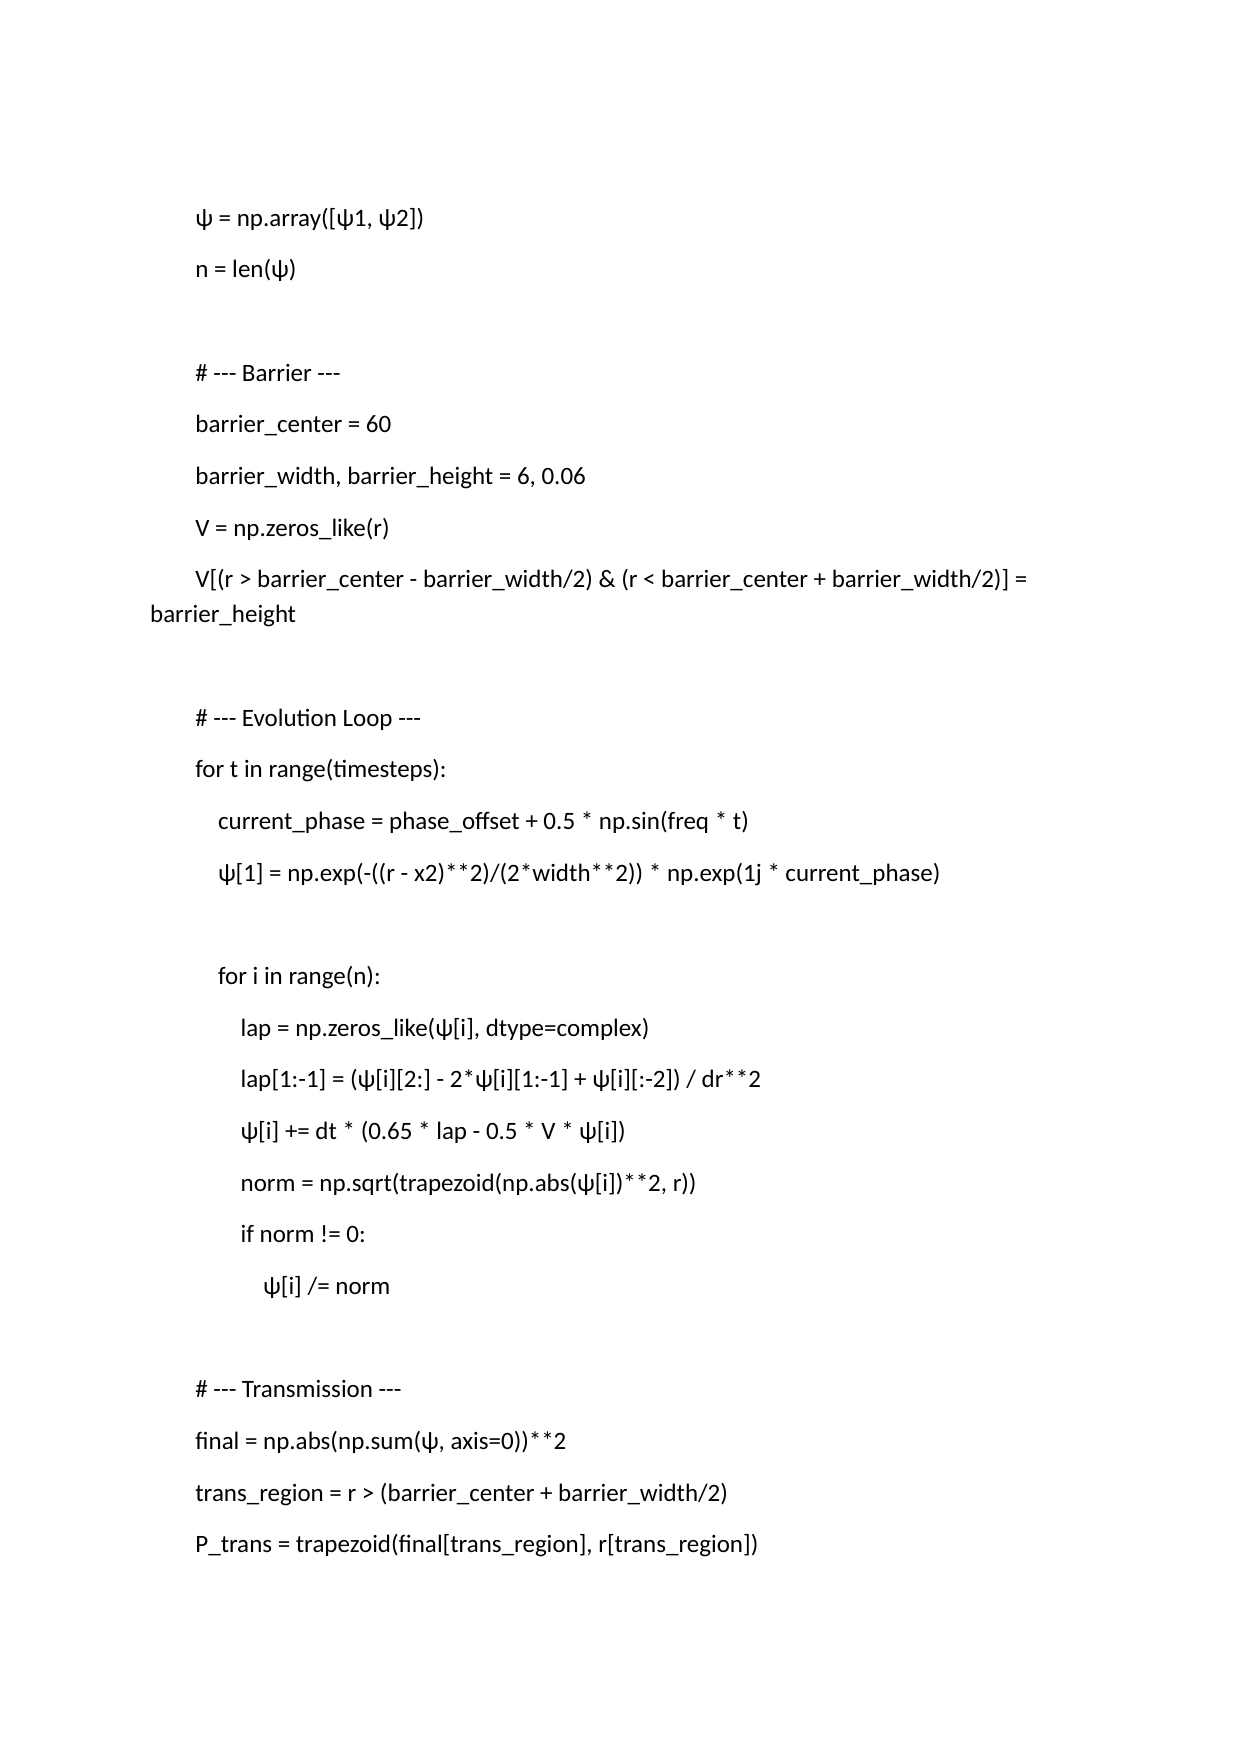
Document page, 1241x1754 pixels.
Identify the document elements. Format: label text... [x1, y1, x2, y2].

text lap[1:-1] = (ψ[i][2:] - 2*ψ[i][1:-1] + ψ[i][:-2]) / dr**2 [150, 1063, 1090, 1094]
text ψ[i] /= norm [150, 1270, 1090, 1301]
text V[(r > barrier_center - barrier_width/2) & (r < barrier_center + barrier_width/2)] = barrier_height [150, 563, 1090, 629]
text norm = np.sqrt(trapezoid(np.abs(ψ[i])**2, r)) [150, 1167, 1090, 1197]
text trans_region = r > (barrier_center + barrier_width/2) [150, 1477, 1090, 1507]
text for t in range(timesteps): [150, 753, 1090, 784]
text final = np.abs(np.sum(ψ, axis=0))**2 [150, 1425, 1090, 1456]
text ψ = np.array([ψ1, ψ2]) [150, 202, 1090, 232]
text P_trans = trapezoid(final[trans_region], r[trans_region]) [150, 1528, 1090, 1559]
text # --- Transmission --- [150, 1373, 1090, 1404]
text lap = np.zeros_like(ψ[i], dtype=complex) [150, 1012, 1090, 1042]
text ψ[i] += dt * (0.65 * lap - 0.5 * V * ψ[i]) [150, 1115, 1090, 1146]
text n = len(ψ) [150, 253, 1090, 284]
text barrier_width, barrier_height = 6, 0.06 [150, 460, 1090, 491]
text barrier_center = 60 [150, 408, 1090, 439]
text V = np.zeros_like(r) [150, 512, 1090, 542]
text # --- Evolution Loop --- [150, 702, 1090, 732]
text current_phase = phase_offset + 0.5 * np.sin(freq * t) [150, 805, 1090, 836]
text if norm != 0: [150, 1218, 1090, 1249]
text for i in range(n): [150, 960, 1090, 991]
text # --- Barrier --- [150, 357, 1090, 387]
text ψ[1] = np.exp(-((r - x2)**2)/(2*width**2)) * np.exp(1j * current_phase) [150, 857, 1090, 887]
